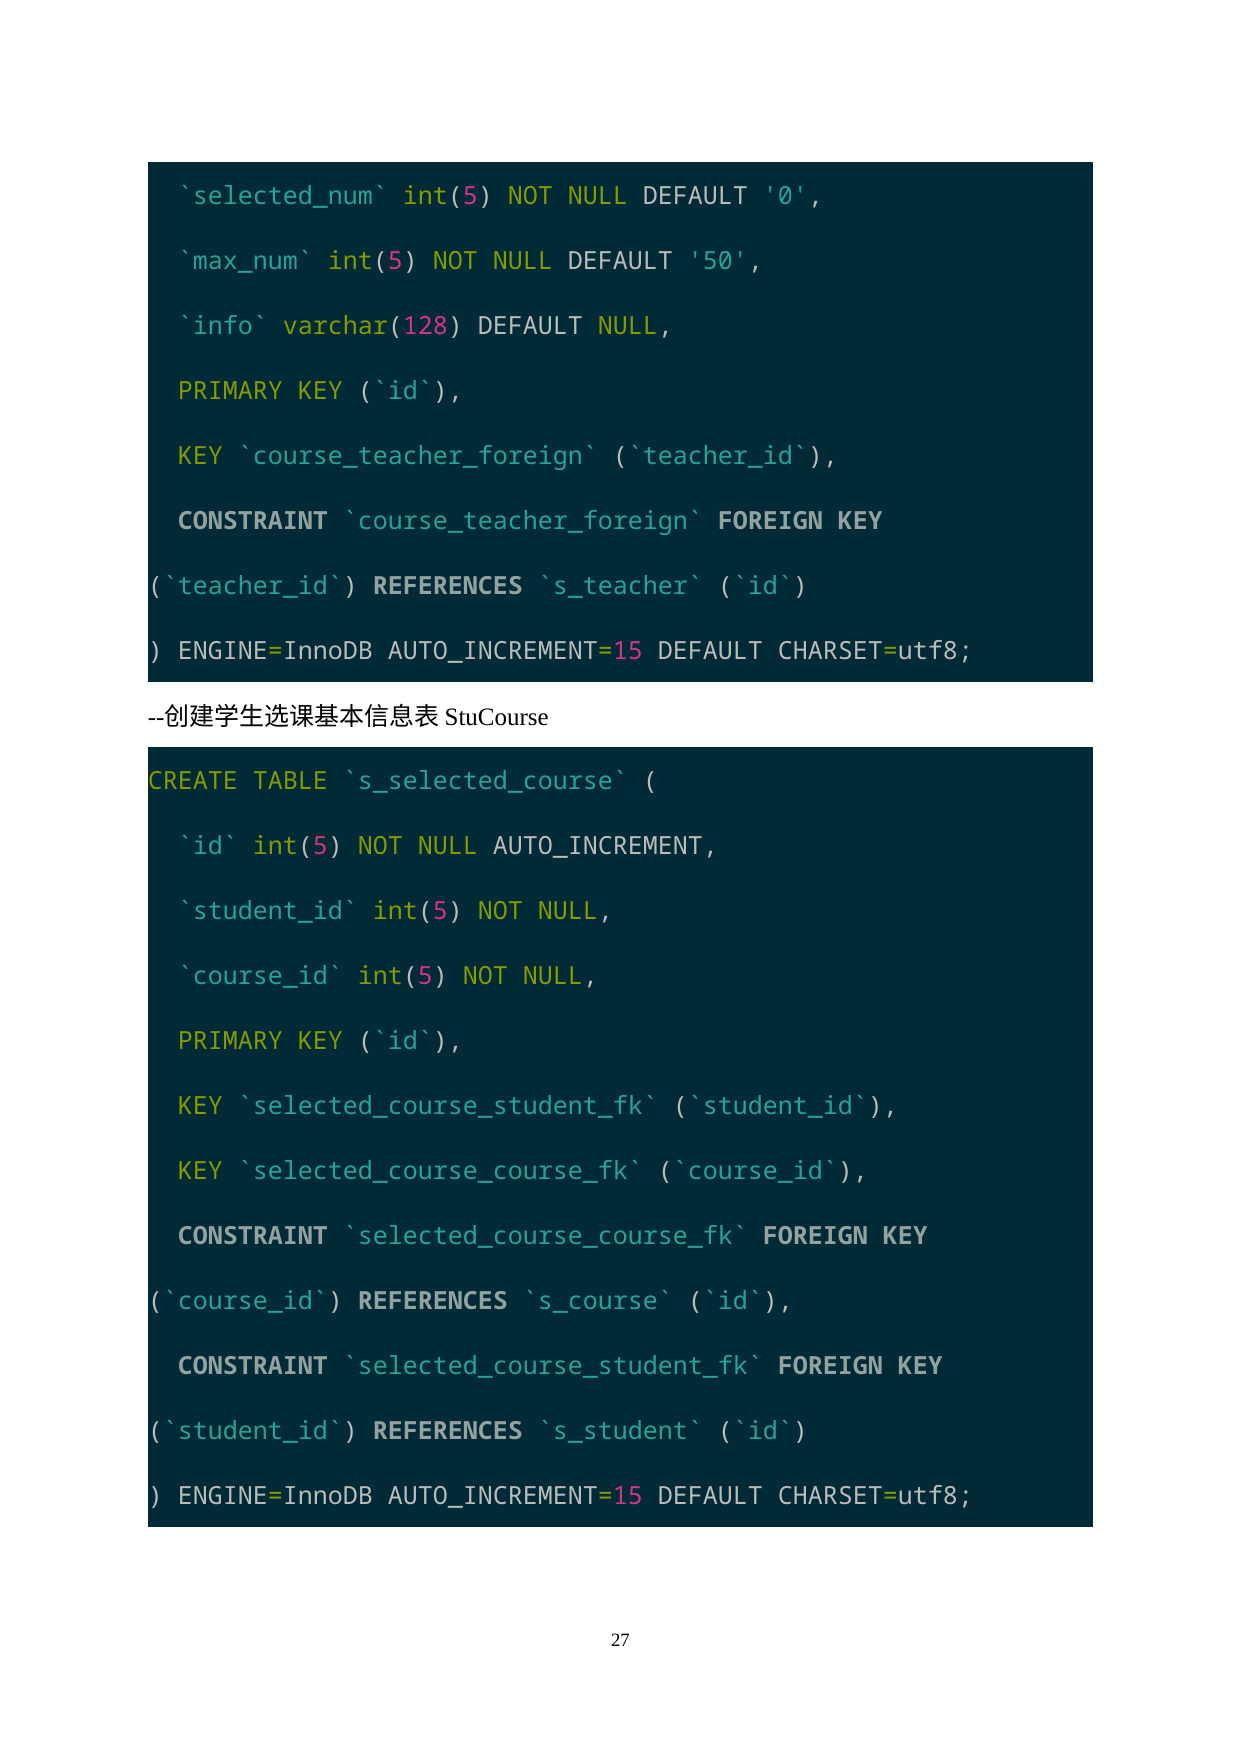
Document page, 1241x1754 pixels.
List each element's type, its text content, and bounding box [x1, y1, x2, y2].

text `max_num` int(5) NOT NULL DEFAULT '50', [148, 227, 1093, 292]
text CONSTRAINT `course_teacher_foreign` FOREIGN KEY (`teacher_id`) REFERENCES `s_teacher` (`id`) [148, 487, 1093, 617]
text `course_id` int(5) NOT NULL, [148, 942, 1093, 1007]
text KEY `course_teacher_foreign` (`teacher_id`), [148, 422, 1093, 487]
text `id` int(5) NOT NULL AUTO_INCREMENT, [148, 812, 1093, 877]
text `info` varchar(128) DEFAULT NULL, [148, 292, 1093, 357]
text PRIMARY KEY (`id`), [148, 357, 1093, 422]
text KEY `selected_course_course_fk` (`course_id`), [148, 1137, 1093, 1202]
text PRIMARY KEY (`id`), [148, 1007, 1093, 1072]
text CONSTRAINT `selected_course_student_fk` FOREIGN KEY (`student_id`) REFERENCES `s_student` (`id`) [148, 1332, 1093, 1462]
text `selected_num` int(5) NOT NULL DEFAULT '0', [148, 162, 1093, 227]
text CONSTRAINT `selected_course_course_fk` FOREIGN KEY (`course_id`) REFERENCES `s_course` (`id`), [148, 1202, 1093, 1332]
text ) ENGINE=InnoDB AUTO_INCREMENT=15 DEFAULT CHARSET=utf8; [148, 1462, 1093, 1527]
text `student_id` int(5) NOT NULL, [148, 877, 1093, 942]
text ) ENGINE=InnoDB AUTO_INCREMENT=15 DEFAULT CHARSET=utf8; [148, 617, 1093, 682]
text --创建学生选课基本信息表StuCourse [148, 682, 1093, 747]
text KEY `selected_course_student_fk` (`student_id`), [148, 1072, 1093, 1137]
text CREATE TABLE `s_selected_course` ( [148, 747, 1093, 812]
